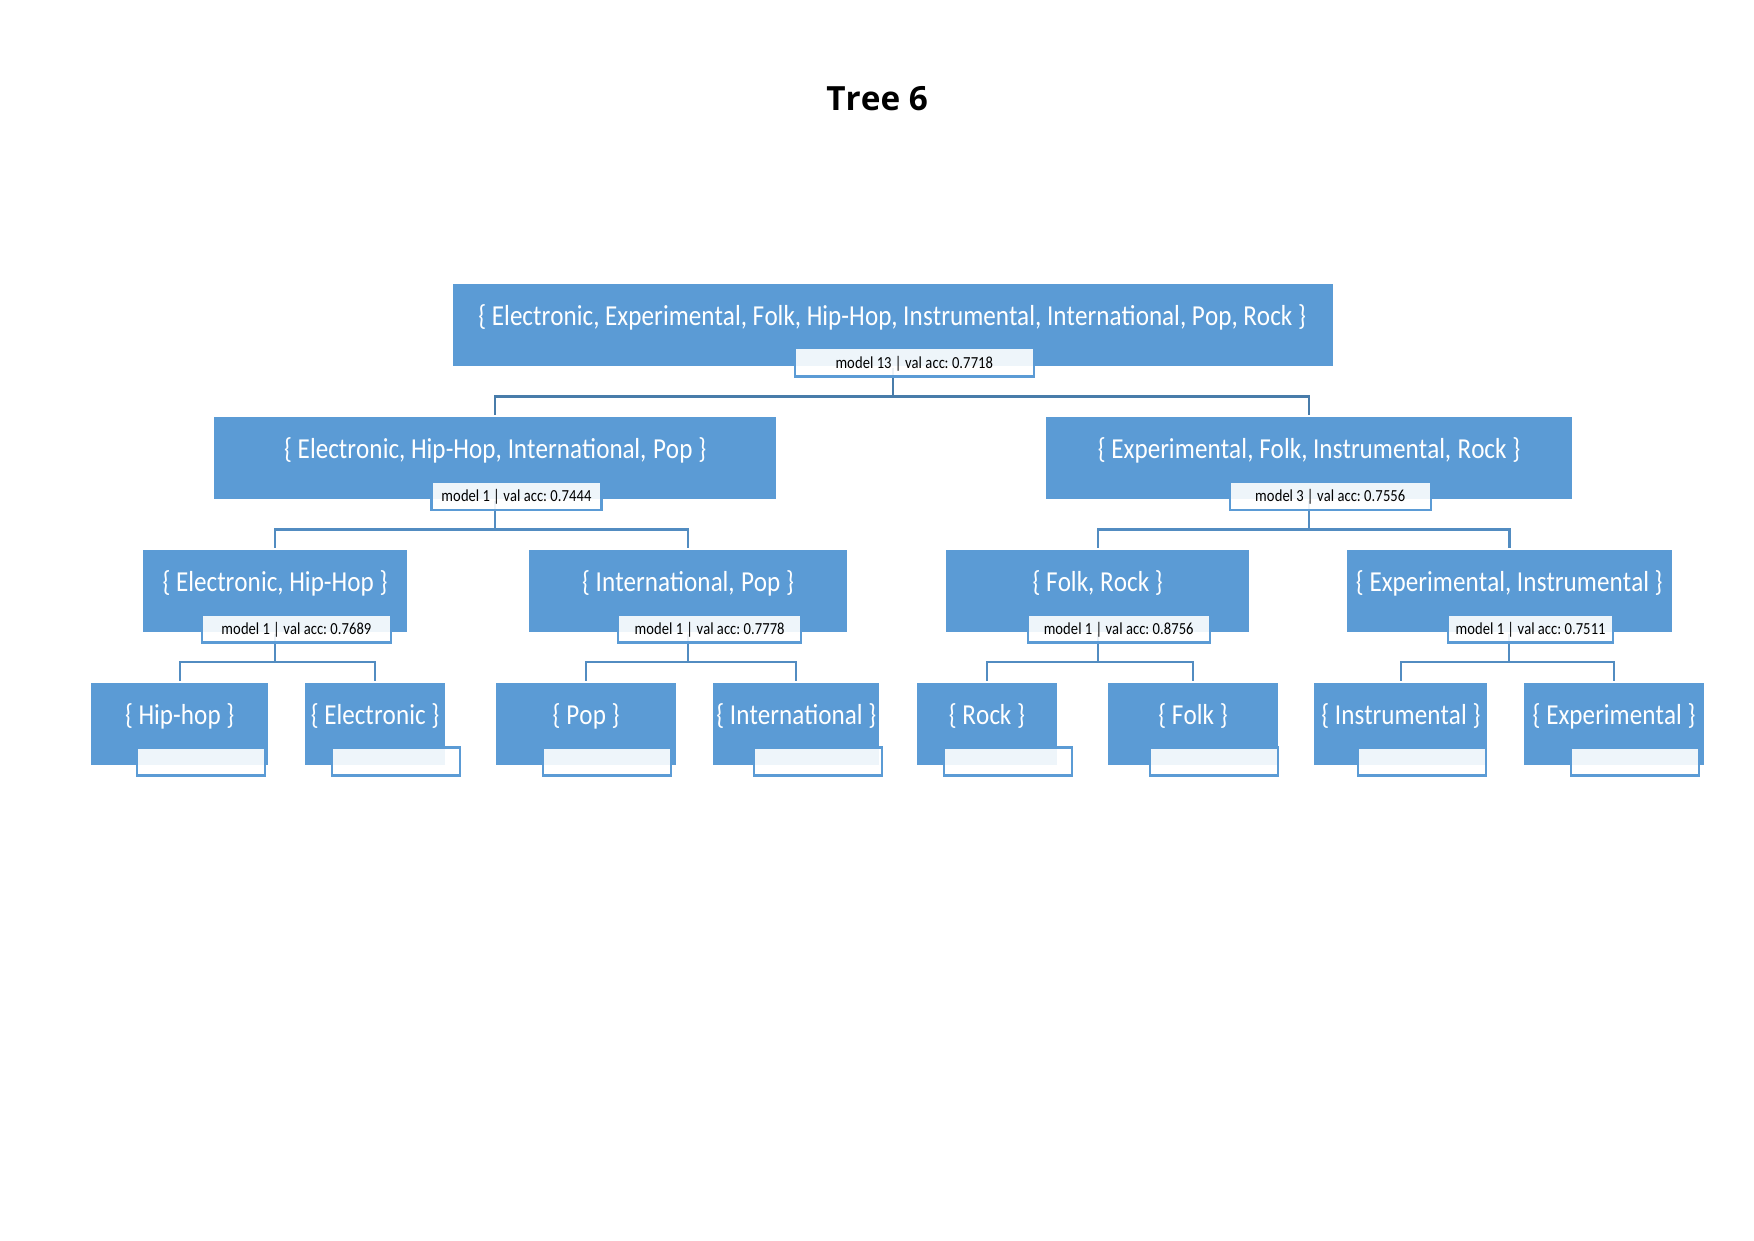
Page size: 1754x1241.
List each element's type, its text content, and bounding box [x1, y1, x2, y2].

text Tree 6 [75, 75, 1679, 120]
